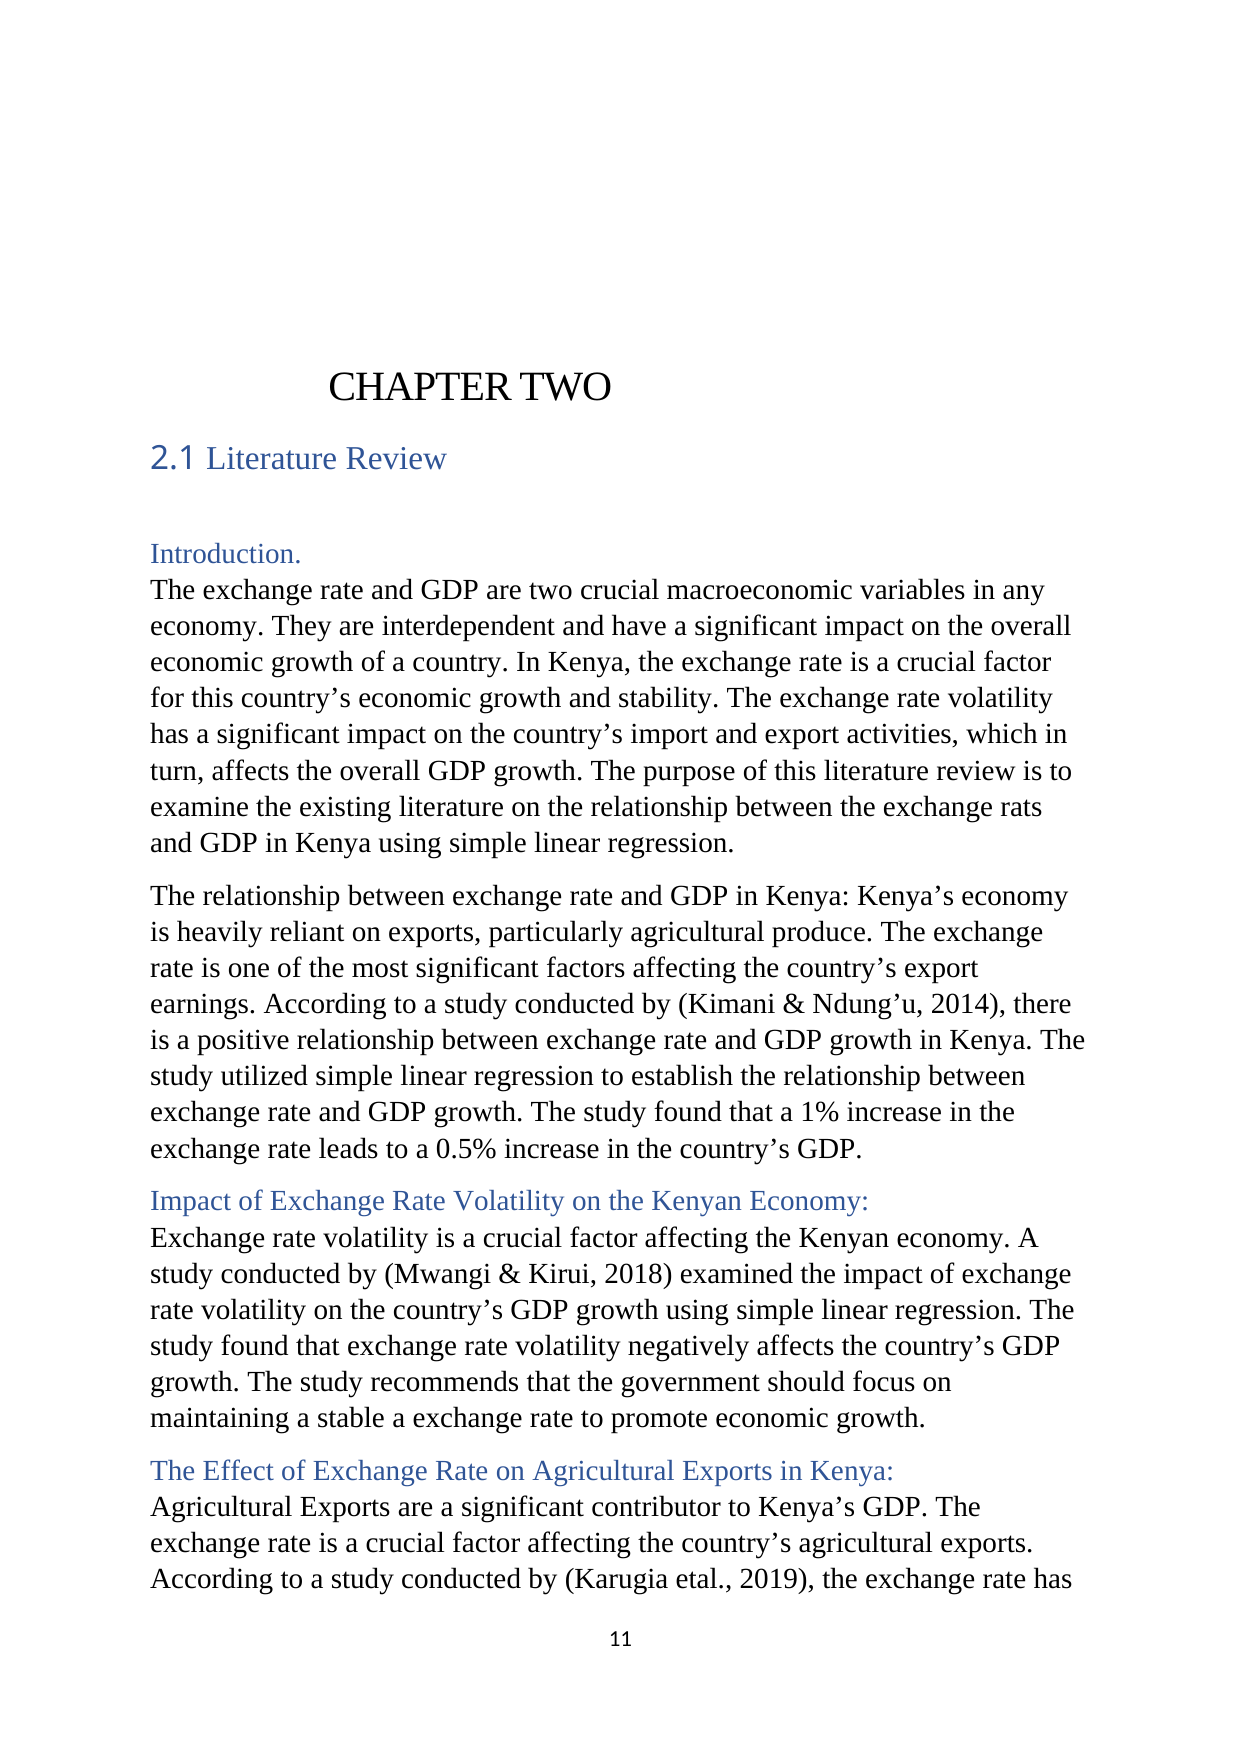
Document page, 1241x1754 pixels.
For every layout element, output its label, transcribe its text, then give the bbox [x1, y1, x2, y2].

subtitle Introduction. [150, 536, 1090, 569]
text Exchange rate volatility is a crucial factor affecting the Kenyan economy. A study conducted by (Mwangi & Kirui, 2018) examined the impact of exchange rate volatility on the country’s GDP growth using simple linear regression. The study found that exchange rate volatility negatively affects the country’s GDP growth. The study recommends that the government should focus on maintaining a stable a exchange rate to promote economic growth. [150, 1220, 1090, 1434]
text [150, 1489, 1090, 1595]
title CHAPTER TWO [150, 361, 1090, 409]
subtitle Impact of Exchange Rate Volatility on the Kenyan Economy: [150, 1183, 1090, 1217]
subtitle 2.1 Literature Review [150, 434, 1090, 479]
subtitle The Effect of Exchange Rate on Agricultural Exports in Kenya: [150, 1453, 1090, 1487]
text The exchange rate and GDP are two crucial macroeconomic variables in any economy. They are interdependent and have a significant impact on the overall economic growth of a country. In Kenya, the exchange rate is a crucial factor for this country’s economic growth and stability. The exchange rate volatility has a significant impact on the country’s import and export activities, which in turn, affects the overall GDP growth. The purpose of this literature review is to examine the existing literature on the relationship between the exchange rats and GDP in Kenya using simple linear regression. [150, 572, 1090, 858]
text The relationship between exchange rate and GDP in Kenya: Kenya’s economy is heavily reliant on exports, particularly agricultural produce. The exchange rate is one of the most significant factors affecting the country’s export earnings. According to a study conducted by (Kimani & Ndung’u, 2014), there is a positive relationship between exchange rate and GDP growth in Kenya. The study utilized simple linear regression to establish the relationship between exchange rate and GDP growth. The study found that a 1% increase in the exchange rate leads to a 0.5% increase in the country’s GDP. [150, 878, 1090, 1164]
